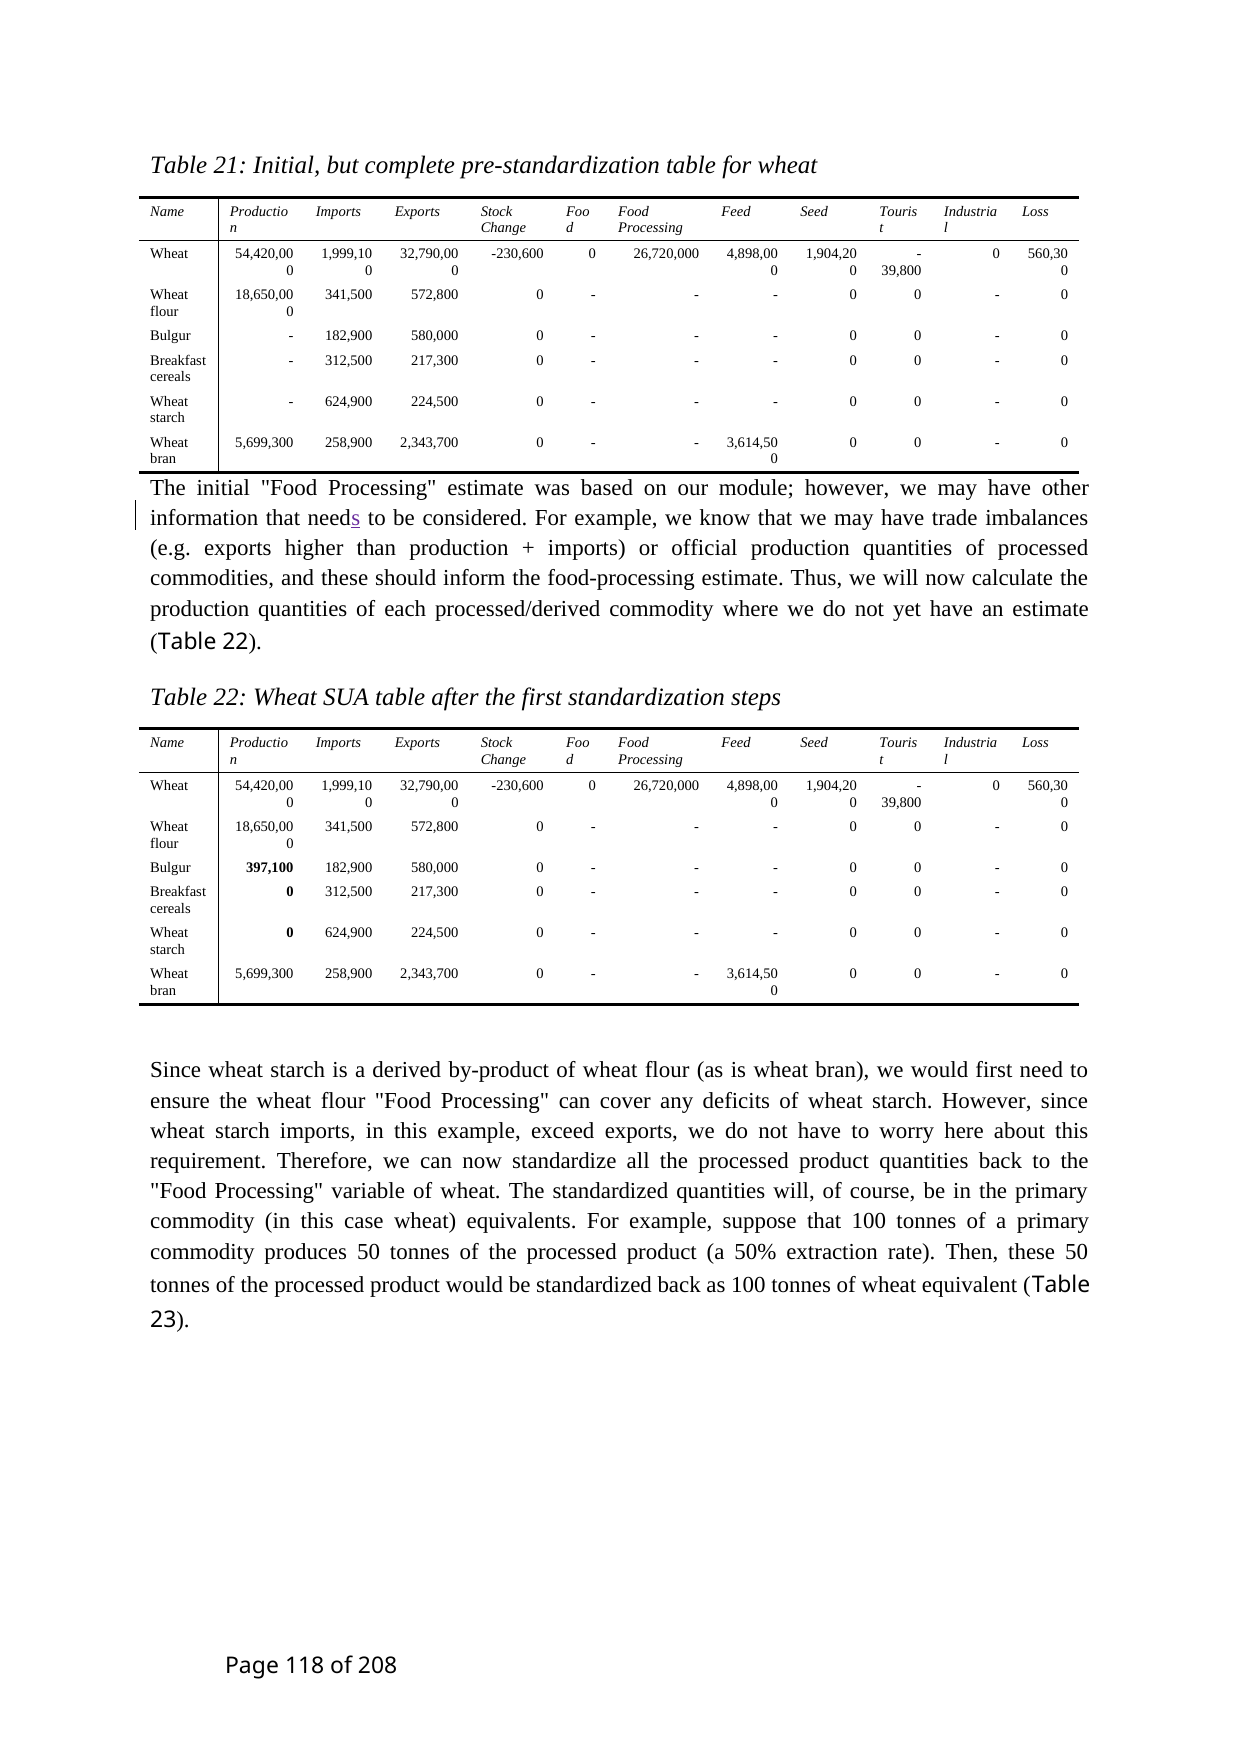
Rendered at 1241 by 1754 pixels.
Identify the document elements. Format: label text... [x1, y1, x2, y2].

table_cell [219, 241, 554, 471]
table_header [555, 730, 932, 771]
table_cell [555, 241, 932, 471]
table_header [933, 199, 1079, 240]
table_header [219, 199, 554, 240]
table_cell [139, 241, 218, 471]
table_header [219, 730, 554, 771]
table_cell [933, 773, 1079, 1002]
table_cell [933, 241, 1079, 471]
text Table 21: Initial, but complete pre-standardization table for wheat [150, 150, 1090, 179]
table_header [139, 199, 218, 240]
text Since wheat starch is a derived by-product of wheat flour (as is wheat bran), we would first need to ensure the wheat flour "Food Processing" can cover any deficits of wheat starch. However, since wheat starch imports, in this example, exceed exports, we do not have to worry here about this requirement. Therefore, we can now standardize all the processed product quantities back to the "Food Processing" variable of wheat. The standardized quantities will, of course, be in the primary commodity (in this case wheat) equivalents. For example, suppose that 100 tonnes of a primary commodity produces 50 tonnes of the processed product (a 50% extraction rate). Then, these 50 tonnes of the processed product would be standardized back as 100 tonnes of wheat equivalent (). [150, 1057, 1090, 1334]
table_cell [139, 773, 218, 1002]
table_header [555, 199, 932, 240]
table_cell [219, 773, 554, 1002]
text The initial "Food Processing" estimate was based on our module; however, we may have other information that need to be considered. For example, we know that we may have trade imbalances (e.g. exports higher than production + imports) or official production quantities of processed commodities, and these should inform the food-processing estimate. Thus, we will now calculate the production quantities of each processed/derived commodity where we do not yet have an estimate (). [150, 474, 1090, 656]
text Table 22: Wheat SUA table after the first standardization steps [150, 682, 1090, 710]
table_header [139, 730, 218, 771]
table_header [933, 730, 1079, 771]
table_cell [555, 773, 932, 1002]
